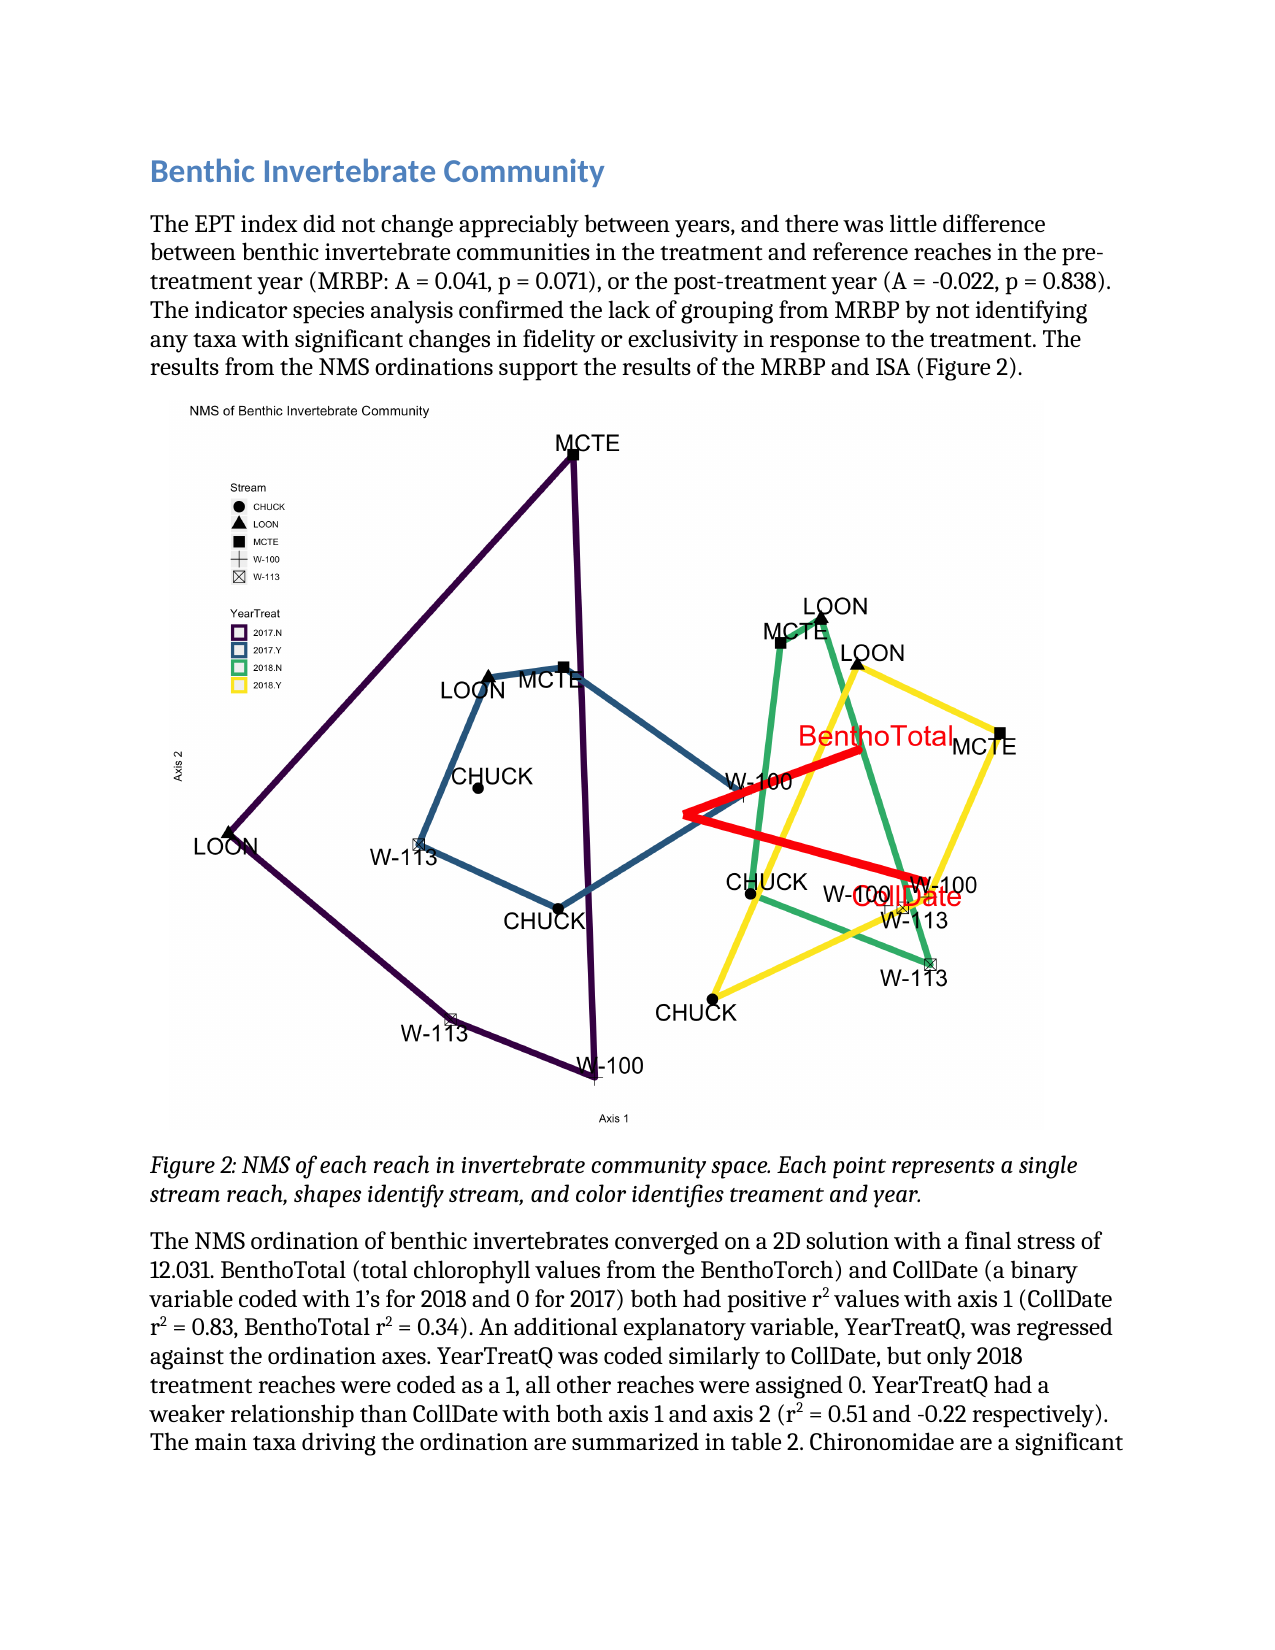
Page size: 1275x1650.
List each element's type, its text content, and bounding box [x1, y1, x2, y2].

subtitle Benthic Invertebrate Community [150, 150, 1125, 191]
text Figure 2: NMS of each reach in invertebrate community space. Each point represents a single stream reach, shapes identify stream, and color identifies treament and year. [150, 1151, 1125, 1208]
text The EPT index did not change appreciably between years, and there was little difference between benthic invertebrate communities in the treatment and reference reaches in the pre-treatment year (MRBP: A = 0.041, p = 0.071), or the post-treatment year (A = -0.022, p = 0.838). The indicator species analysis confirmed the lack of grouping from MRBP by not identifying any taxa with significant changes in fidelity or exclusivity in response to the treatment. The results from the NMS ordinations support the results of the MRBP and ISA (Figure 2). [150, 209, 1125, 382]
picture [168, 400, 1044, 1130]
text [150, 1227, 1125, 1457]
